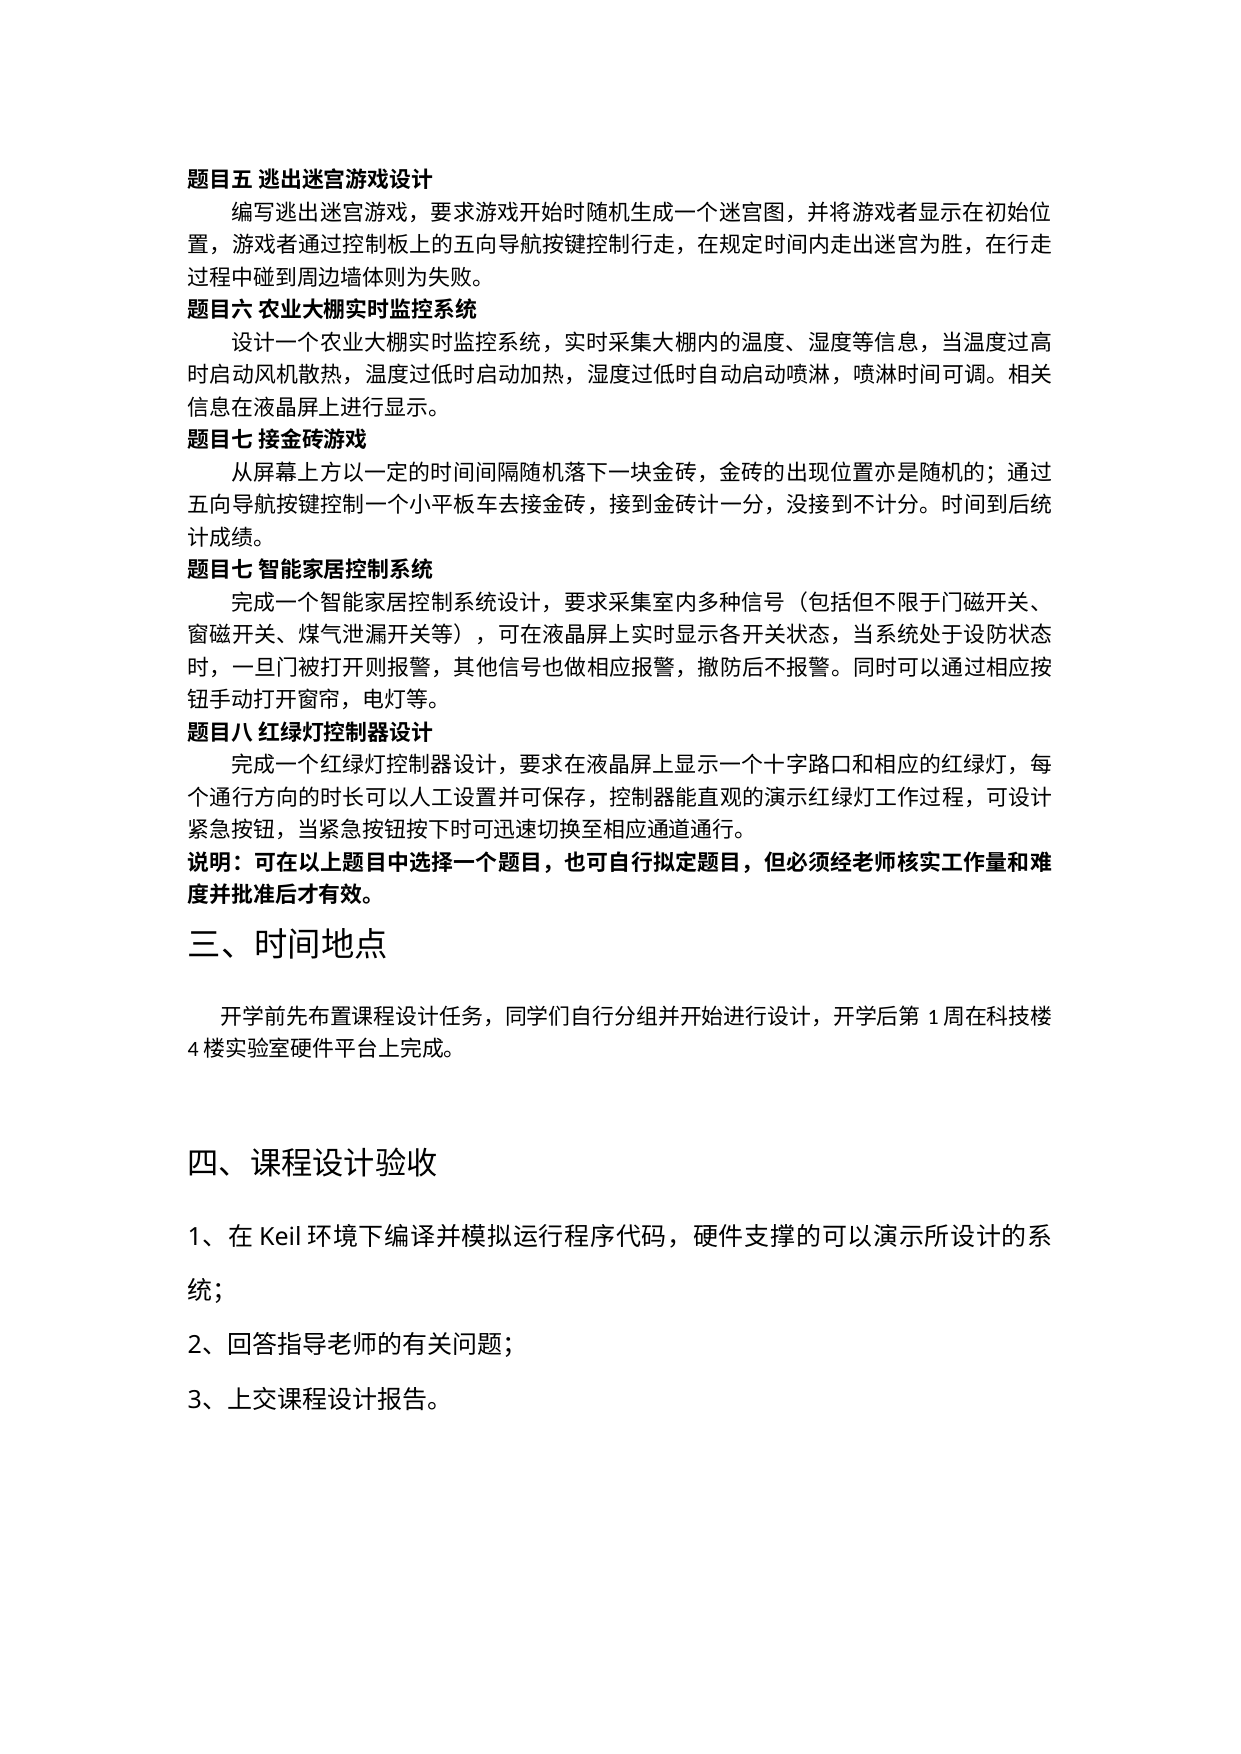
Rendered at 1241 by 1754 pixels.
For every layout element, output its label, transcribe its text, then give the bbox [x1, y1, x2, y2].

text 说明：可在以上题目中选择一个题目，也可自行拟定题目，但必须经老师核实工作量和难度并批准后才有效。 [187, 844, 1053, 909]
text 完成一个智能家居控制系统设计，要求采集室内多种信号（包括但不限于门磁开关、窗磁开关、煤气泄漏开关等），可在液晶屏上实时显示各开关状态，当系统处于设防状态时，一旦门被打开则报警，其他信号也做相应报警，撤防后不报警。同时可以通过相应按钮手动打开窗帘，电灯等。 [187, 584, 1053, 714]
text 题目七 智能家居控制系统 [187, 552, 1053, 584]
text 开学前先布置课程设计任务，同学们自行分组并开始进行设计，开学后第1周在科技楼4楼实验室硬件平台上完成。 [187, 998, 1053, 1063]
text 题目八 红绿灯控制器设计 [187, 714, 1053, 747]
text 2、回答指导老师的有关问题； [187, 1325, 1053, 1361]
text 从屏幕上方以一定的时间间隔随机落下一块金砖，金砖的出现位置亦是随机的；通过五向导航按键控制一个小平板车去接金砖，接到金砖计一分，没接到不计分。时间到后统计成绩。 [187, 454, 1053, 552]
text 四、课程设计验收 [187, 1128, 1053, 1193]
text 3、上交课程设计报告。 [187, 1379, 1053, 1416]
text 设计一个农业大棚实时监控系统，实时采集大棚内的温度、湿度等信息，当温度过高时启动风机散热，温度过低时启动加热，湿度过低时自动启动喷淋，喷淋时间可调。相关信息在液晶屏上进行显示。 [187, 324, 1053, 422]
text 1、在Keil环境下编译并模拟运行程序代码，硬件支撑的可以演示所设计的系统； [187, 1216, 1053, 1307]
subtitle 三、时间地点 [187, 909, 1053, 974]
text 编写逃出迷宫游戏，要求游戏开始时随机生成一个迷宫图，并将游戏者显示在初始位置，游戏者通过控制板上的五向导航按键控制行走，在规定时间内走出迷宫为胜，在行走过程中碰到周边墙体则为失败。 [187, 194, 1053, 292]
text 题目五 逃出迷宫游戏设计 [187, 162, 1053, 194]
text 题目六 农业大棚实时监控系统 [187, 292, 1053, 324]
text 完成一个红绿灯控制器设计，要求在液晶屏上显示一个十字路口和相应的红绿灯，每个通行方向的时长可以人工设置并可保存，控制器能直观的演示红绿灯工作过程，可设计紧急按钮，当紧急按钮按下时可迅速切换至相应通道通行。 [187, 747, 1053, 844]
text 题目七 接金砖游戏 [187, 422, 1053, 454]
